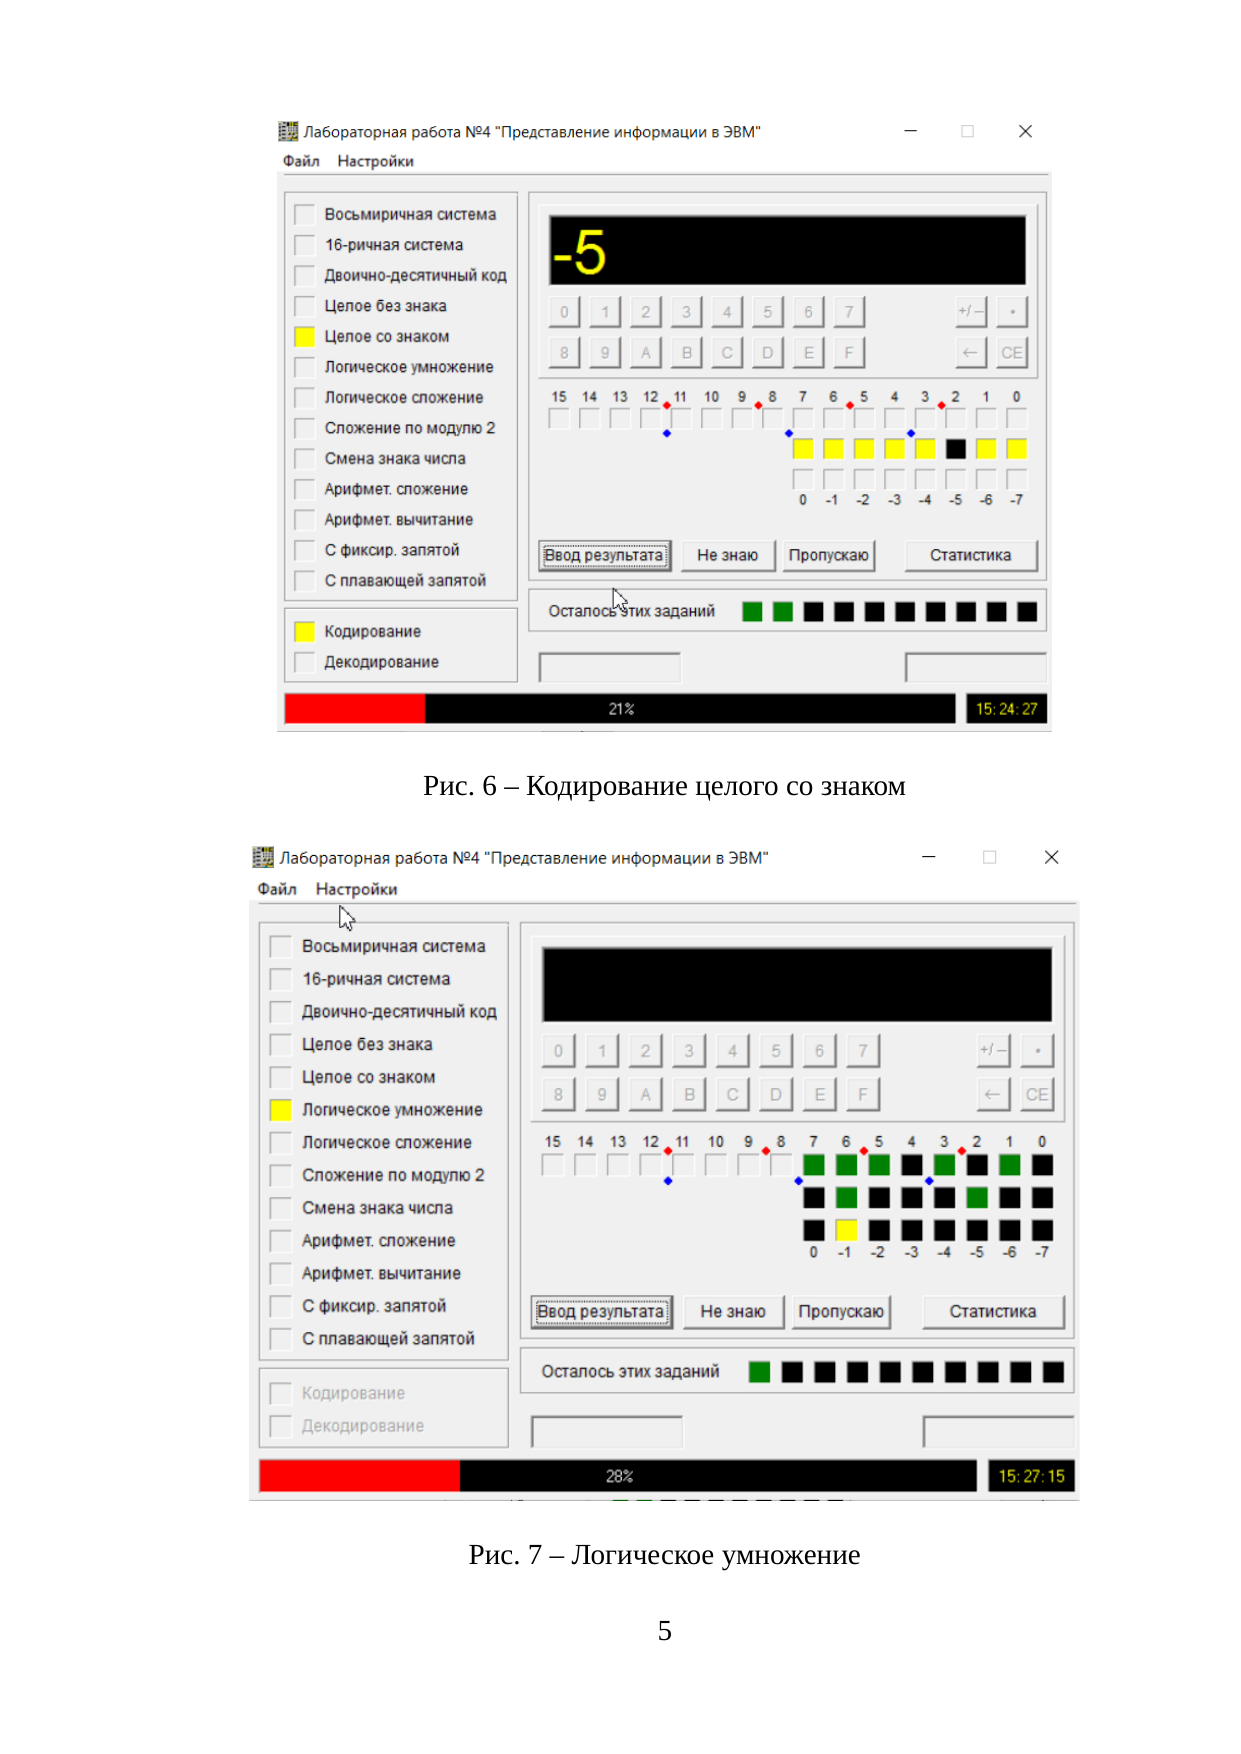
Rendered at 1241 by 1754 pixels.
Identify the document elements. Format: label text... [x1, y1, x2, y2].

picture [249, 843, 1080, 1501]
picture [277, 118, 1052, 732]
text Рис. 6 – Кодирование целого со знаком [177, 768, 1152, 802]
text Рис. 7 – Логическое умножение [177, 1537, 1152, 1571]
